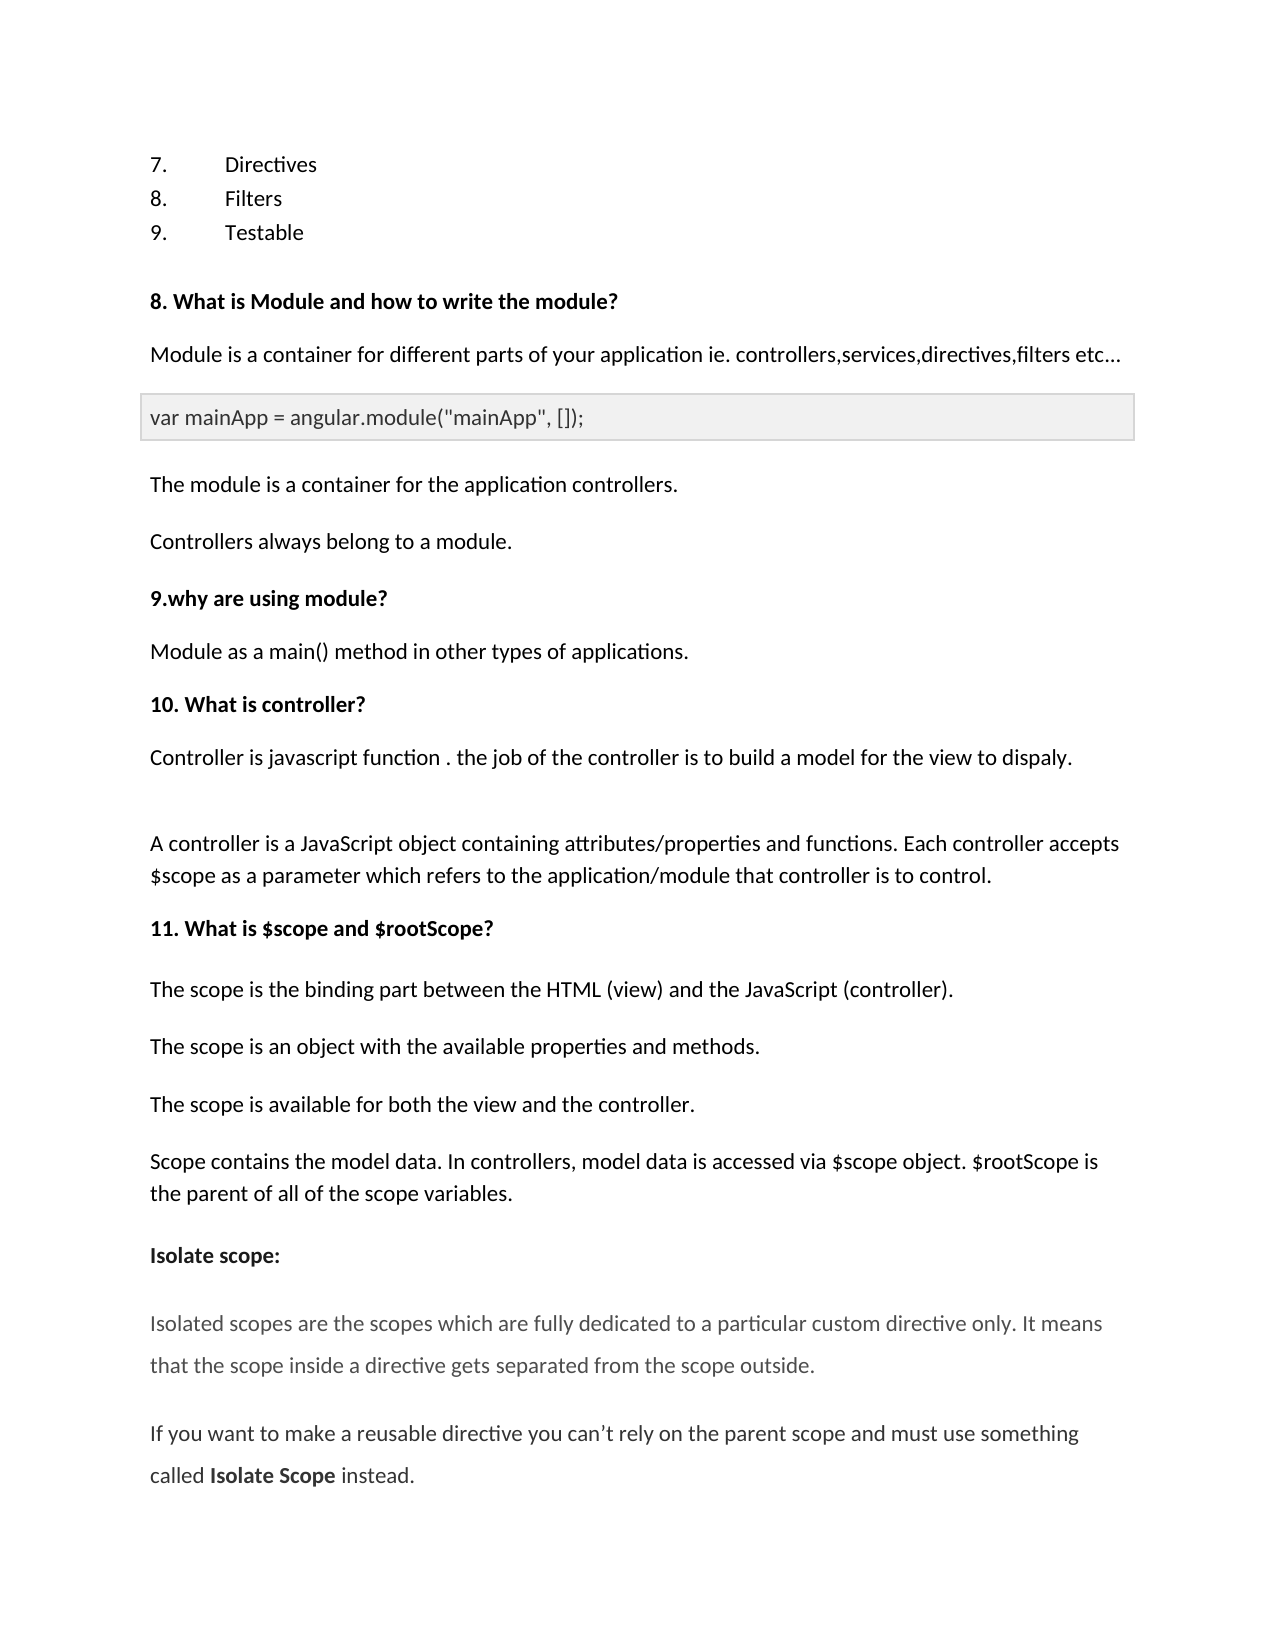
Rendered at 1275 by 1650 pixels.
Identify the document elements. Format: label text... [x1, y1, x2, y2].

text 11. What is $scope and $rootScope? [150, 914, 1125, 942]
text Module as a main() method in other types of applications. [150, 637, 1125, 666]
text A controller is a JavaScript object containing attributes/properties and functions. Each controller accepts $scope as a parameter which refers to the application/module that controller is to control. [150, 829, 1125, 889]
text Scope contains the model data. In controllers, model data is accessed via $scope object. $rootScope is the parent of all of the scope variables. [150, 1147, 1125, 1207]
text The scope is available for both the view and the controller. [150, 1090, 1125, 1118]
list Directives [150, 150, 1125, 178]
text Controllers always belong to a module. [150, 527, 1125, 555]
text 8. What is Module and how to write the module? [150, 287, 1125, 315]
text var mainApp = angular.module("mainApp", []); [142, 395, 1133, 439]
list Filters [150, 184, 1125, 212]
subtitle Isolate scope: [150, 1232, 1125, 1269]
list Testable [150, 218, 1125, 247]
text If you want to make a reusable directive you can’t rely on the parent scope and must use something called Isolate Scope instead. [150, 1404, 1125, 1489]
text The module is a container for the application controllers. [150, 470, 1125, 498]
text 9.why are using module? [150, 584, 1125, 612]
text 10. What is controller? [150, 691, 1125, 718]
text Module is a container for different parts of your application ie. controllers,services,directives,filters etc... [150, 340, 1125, 368]
text The scope is the binding part between the HTML (view) and the JavaScript (controller). [150, 975, 1125, 1003]
text The scope is an object with the available properties and methods. [150, 1032, 1125, 1061]
text Isolated scopes are the scopes which are fully dedicated to a particular custom directive only. It means that the scope inside a directive gets separated from the scope outside. [150, 1294, 1125, 1379]
text Controller is javascript function . the job of the controller is to build a model for the view to dispaly. [150, 743, 1125, 804]
